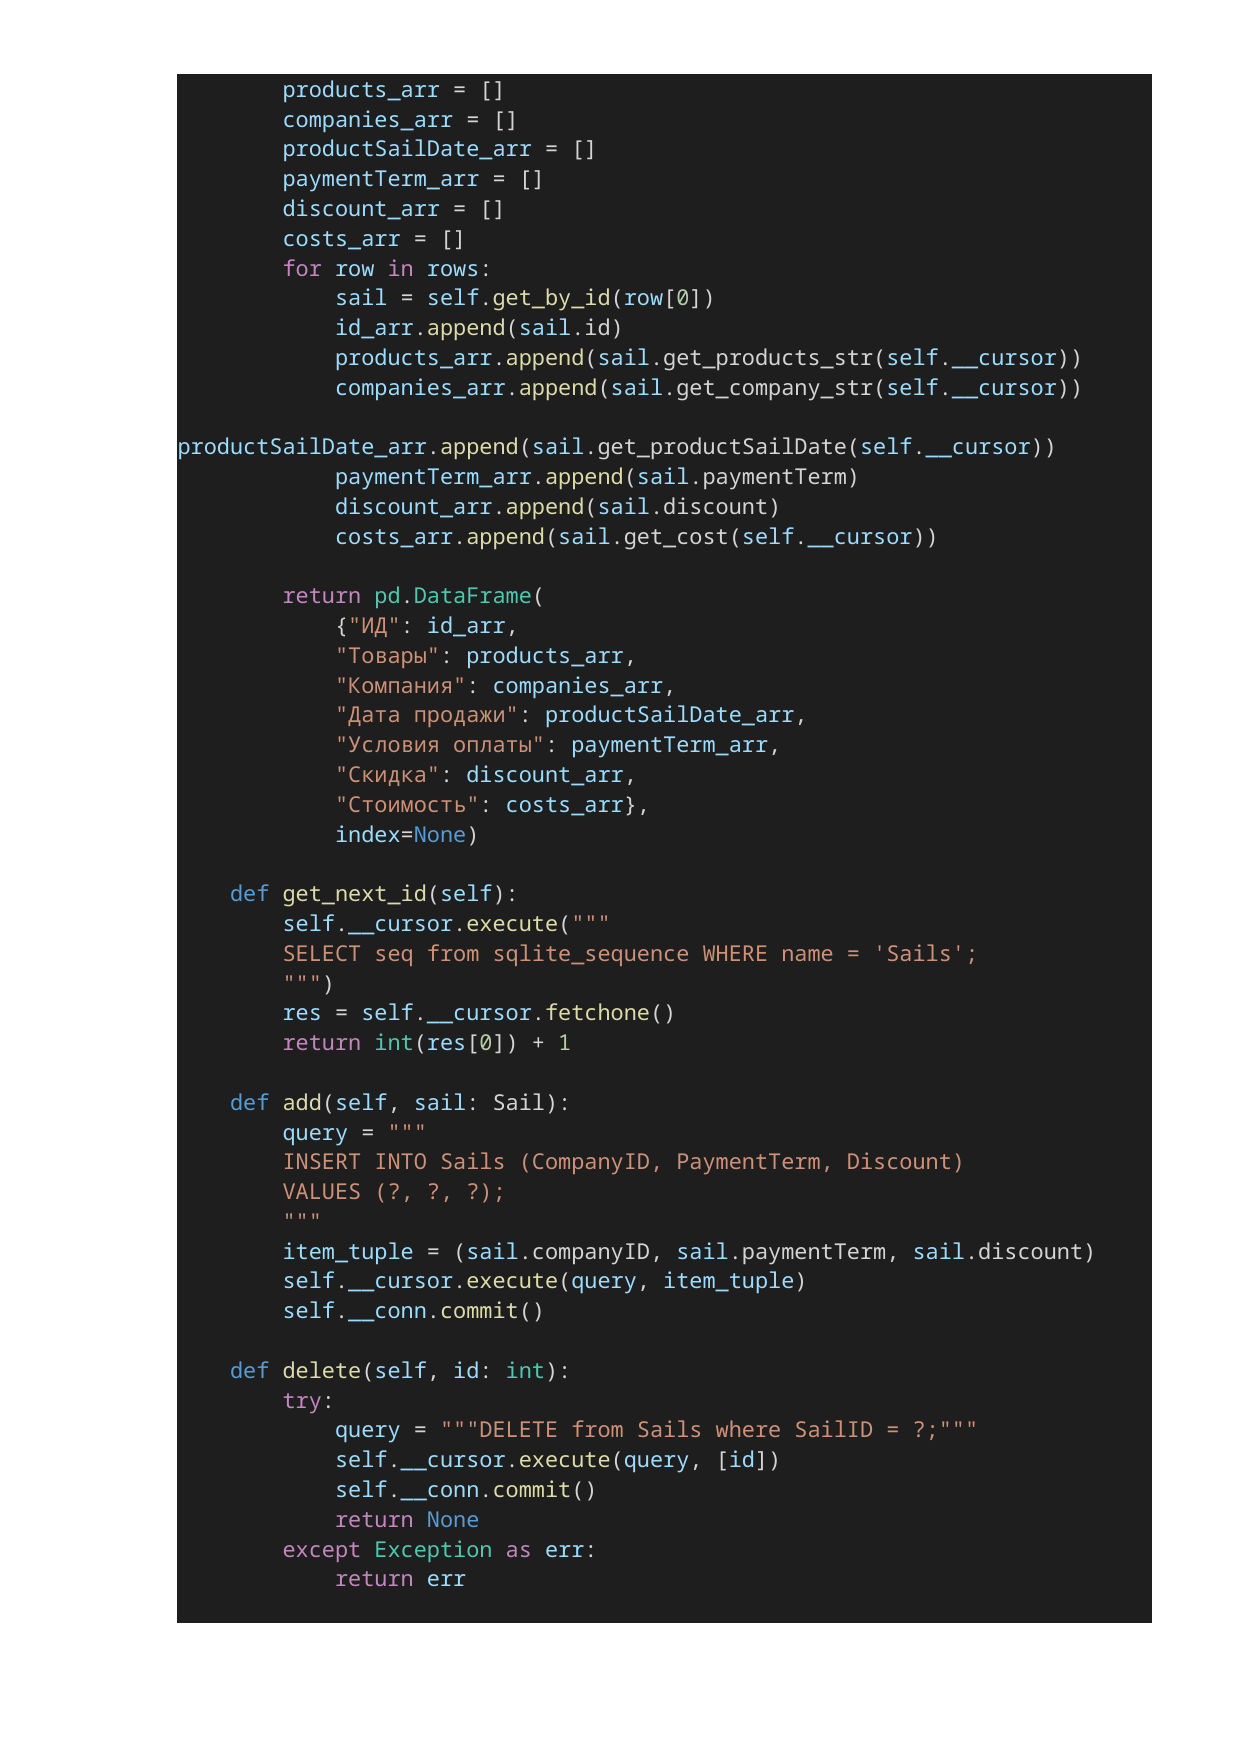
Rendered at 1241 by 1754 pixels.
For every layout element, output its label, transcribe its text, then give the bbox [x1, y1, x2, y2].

text id_arr.append(sail.id) [177, 312, 1152, 342]
text INSERT INTO Sails (CompanyID, PaymentTerm, Discount) [177, 1146, 1152, 1176]
text VALUES (?, ?, ?); [177, 1176, 1152, 1206]
text "Стоимость": costs_arr}, [177, 789, 1152, 819]
text query = """DELETE from Sails where SailID = ?;""" [177, 1414, 1152, 1444]
text costs_arr.append(sail.get_cost(self.__cursor)) [177, 521, 1152, 551]
text SELECT seq from sqlite_sequence WHERE name = 'Sails'; [177, 938, 1152, 968]
text "Товары": products_arr, [177, 640, 1152, 670]
text self.__conn.commit() [177, 1474, 1152, 1504]
text costs_arr = [] [177, 223, 1152, 253]
text index=None) [177, 819, 1152, 848]
text return pd.DataFrame( [177, 580, 1152, 610]
text return err [177, 1563, 1152, 1593]
text res = self.__cursor.fetchone() [177, 997, 1152, 1027]
text "Дата продажи": productSailDate_arr, [177, 699, 1152, 729]
text return None [177, 1504, 1152, 1534]
text paymentTerm_arr = [] [177, 163, 1152, 193]
text "Условия оплаты": paymentTerm_arr, [177, 729, 1152, 759]
text productSailDate_arr.append(sail.get_productSailDate(self.__cursor)) [177, 402, 1152, 461]
text self.__cursor.execute(query, [id]) [177, 1444, 1152, 1474]
text productSailDate_arr = [] [177, 133, 1152, 163]
text paymentTerm_arr.append(sail.paymentTerm) [177, 461, 1152, 491]
text {"ИД": id_arr, [177, 610, 1152, 640]
text def delete(self, id: int): [177, 1355, 1152, 1385]
text self.__cursor.execute(query, item_tuple) [177, 1266, 1152, 1295]
text discount_arr = [] [177, 193, 1152, 223]
text sail = self.get_by_id(row[0]) [177, 282, 1152, 312]
text "Скидка": discount_arr, [177, 759, 1152, 789]
text def add(self, sail: Sail): [177, 1087, 1152, 1117]
text products_arr.append(sail.get_products_str(self.__cursor)) [177, 342, 1152, 372]
text "Компания": companies_arr, [177, 670, 1152, 699]
text self.__conn.commit() [177, 1295, 1152, 1325]
text return int(res[0]) + 1 [177, 1027, 1152, 1057]
text try: [177, 1385, 1152, 1414]
text self.__cursor.execute(""" [177, 908, 1152, 938]
text companies_arr = [] [177, 104, 1152, 133]
text discount_arr.append(sail.discount) [177, 491, 1152, 521]
text """) [177, 968, 1152, 997]
text for row in rows: [177, 253, 1152, 282]
text products_arr = [] [177, 74, 1152, 104]
text def get_next_id(self): [177, 878, 1152, 908]
text except Exception as err: [177, 1534, 1152, 1563]
text companies_arr.append(sail.get_company_str(self.__cursor)) [177, 372, 1152, 402]
text """ [177, 1206, 1152, 1236]
text query = """ [177, 1117, 1152, 1146]
text item_tuple = (sail.companyID, sail.paymentTerm, sail.discount) [177, 1236, 1152, 1266]
